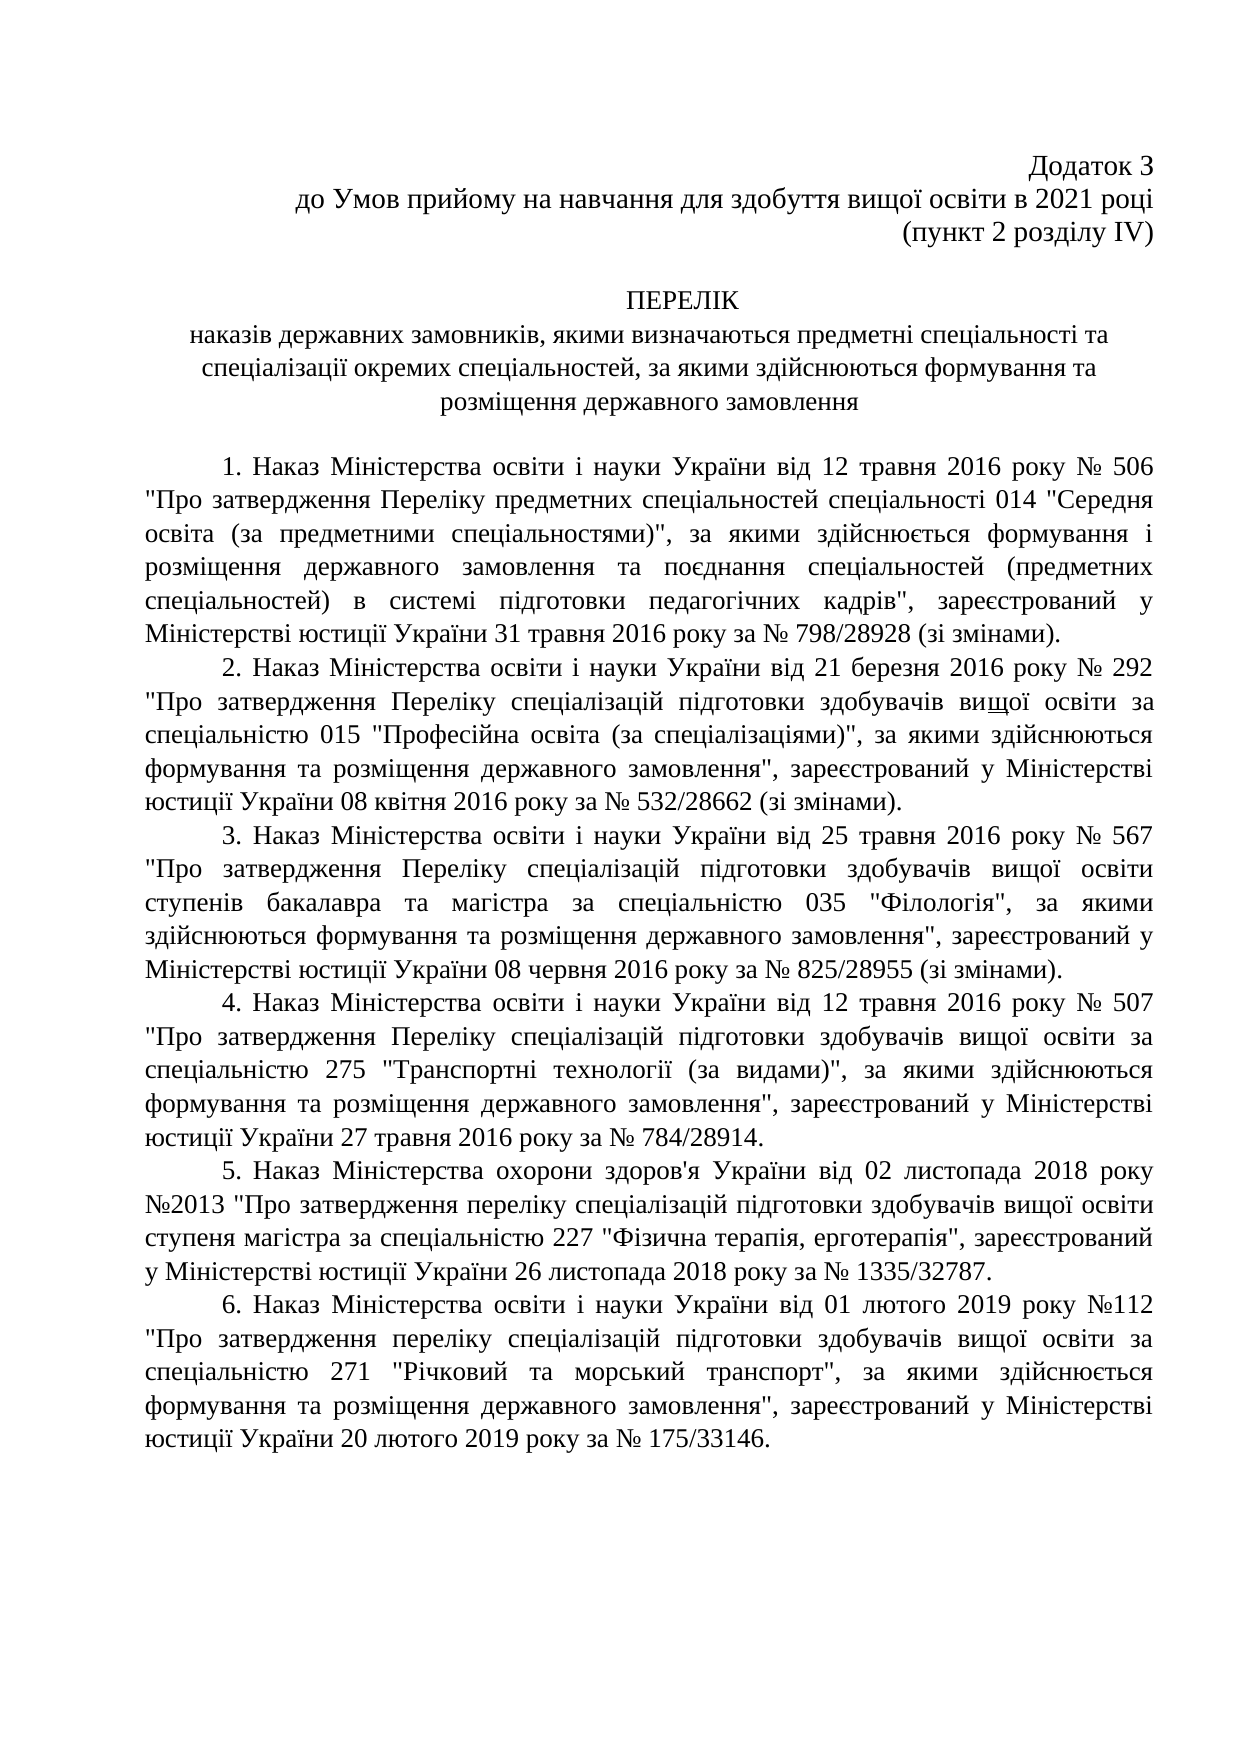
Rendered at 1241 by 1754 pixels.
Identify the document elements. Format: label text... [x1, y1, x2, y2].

text ПЕРЕЛІК [626, 283, 1154, 316]
text Додаток З [290, 149, 1154, 182]
text розміщення державного замовлення [144, 383, 1154, 417]
list Наказ Міністерства освіти і науки України від 01 лютого 2019 року №112 "Про затвердження переліку спеціалізацій підготовки здобувачів вищої освіти за спеціальністю 271 "Річковий та морський транспорт", за якими здійснюється формування та розміщення державного замовлення", зареєстрований у Міністерстві юстиції України 20 лютого 2019 року за № 175/33146. [144, 1287, 1154, 1454]
list Наказ Міністерства освіти і науки України від 12 травня 2016 року № 506 "Про затвердження Переліку предметних спеціальностей спеціальності 014 "Середня освіта (за предметними спеціальностями)", за якими здійснюється формування і розміщення державного замовлення та поєднання спеціальностей (предметних спеціальностей) в системі підготовки педагогічних кадрів", зареєстрований у Міністерстві юстиції України 31 травня 2016 року за № 798/28928 (зі змінами). [144, 448, 1154, 649]
text (пункт 2 розділу IV) [290, 215, 1154, 248]
list Наказ Міністерства охорони здоров'я України від 02 листопада 2018 року №2013 "Про затвердження переліку спеціалізацій підготовки здобувачів вищої освіти ступеня магістра за спеціальністю 227 "Фізична терапія, ерготерапія", зареєстрований у Міністерстві юстиції України 26 листопада 2018 року за № 1335/32787. [144, 1153, 1154, 1287]
list Наказ Міністерства освіти і науки України від 25 травня 2016 року № 567 "Про затвердження Переліку спеціалізацій підготовки здобувачів вищої освіти ступенів бакалавра та магістра за спеціальністю 035 "Філологія", за якими здійснюються формування та розміщення державного замовлення", зареєстрований у Міністерстві юстиції України 08 червня 2016 року за № 825/28955 (зі змінами). [144, 817, 1154, 985]
list Наказ Міністерства освіти і науки України від 12 травня 2016 року № 507 "Про затвердження Переліку спеціалізацій підготовки здобувачів вищої освіти за спеціальністю 275 "Транспортні технології (за видами)", за якими здійснюються формування та розміщення державного замовлення", зареєстрований у Міністерстві юстиції України 27 травня 2016 року за № 784/28914. [144, 985, 1154, 1153]
text до Умов прийому на навчання для здобуття вищої освіти в 2021 році [290, 182, 1154, 215]
text наказів державних замовників, якими визначаються предметні спеціальності та спеціалізації окремих спеціальностей, за якими здійснюються формування та [144, 316, 1154, 383]
list Наказ Міністерства освіти і науки України від 21 березня 2016 року № 292 "Про затвердження Переліку спеціалізацій підготовки здобувачів вищої освіти за спеціальністю 015 "Професійна освіта (за спеціалізаціями)", за якими здійснюються формування та розміщення державного замовлення", зареєстрований у Міністерстві юстиції України 08 квітня 2016 року за № 532/28662 (зі змінами). [144, 649, 1154, 817]
